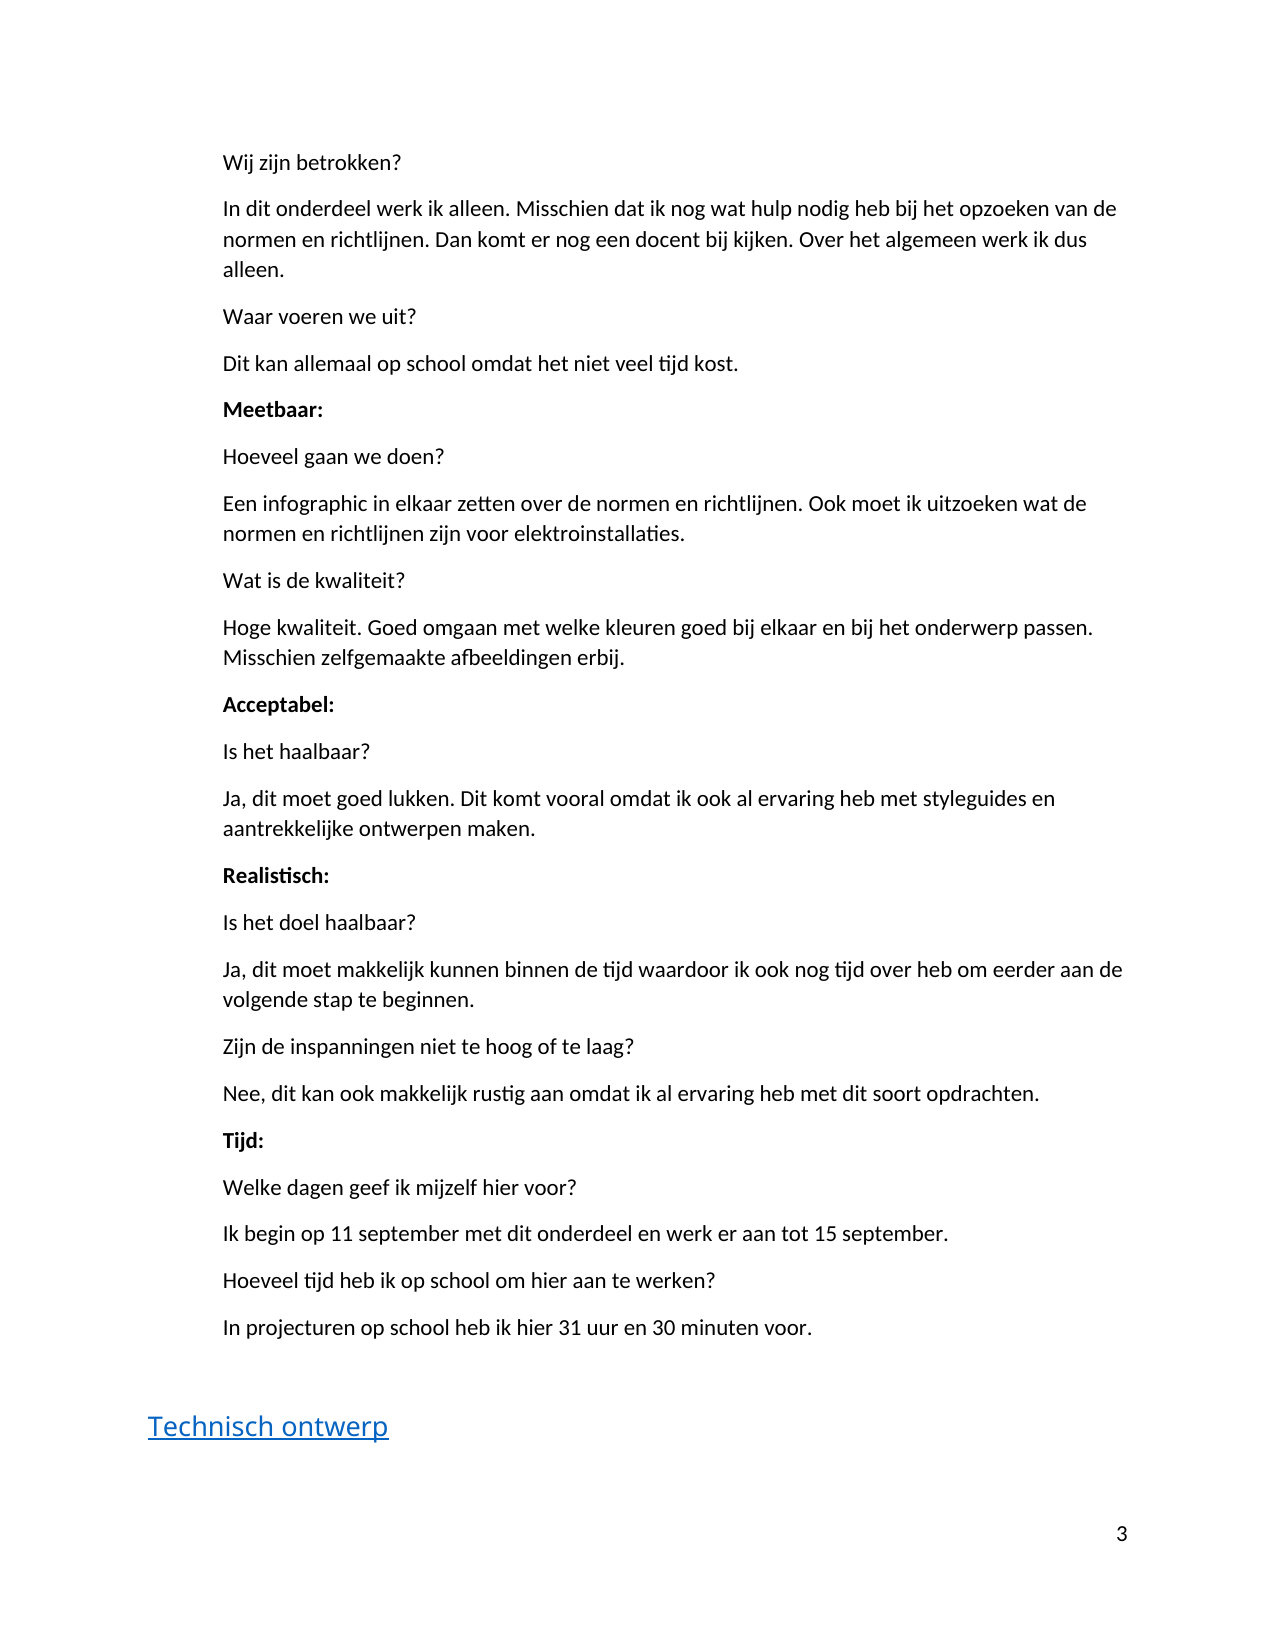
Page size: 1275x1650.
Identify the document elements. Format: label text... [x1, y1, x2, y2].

text Welke dagen geef ik mijzelf hier voor? [148, 1173, 1127, 1201]
text Een infographic in elkaar zetten over de normen en richtlijnen. Ook moet ik uitzoeken wat de normen en richtlijnen zijn voor elektroinstallaties. [223, 489, 1127, 547]
text Tijd: [148, 1126, 1127, 1154]
text Is het doel haalbaar? [148, 908, 1127, 936]
text Wij zijn betrokken? [148, 148, 1127, 176]
text Hoge kwaliteit. Goed omgaan met welke kleuren goed bij elkaar en bij het onderwerp passen. Misschien zelfgemaakte afbeeldingen erbij. [223, 613, 1127, 671]
text Acceptabel: [148, 690, 1127, 718]
text Meetbaar: [148, 396, 1127, 423]
text Hoeveel tijd heb ik op school om hier aan te werken? [148, 1266, 1127, 1294]
text Dit kan allemaal op school omdat het niet veel tijd kost. [148, 349, 1127, 377]
text Zijn de inspanningen niet te hoog of te laag? [148, 1032, 1127, 1060]
text Hoeveel gaan we doen? [148, 442, 1127, 470]
text Ja, dit moet makkelijk kunnen binnen de tijd waardoor ik ook nog tijd over heb om eerder aan de volgende stap te beginnen. [223, 955, 1127, 1013]
text Ik begin op 11 september met dit onderdeel en werk er aan tot 15 september. [148, 1219, 1127, 1247]
text Wat is de kwaliteit? [148, 566, 1127, 594]
text Waar voeren we uit? [148, 302, 1127, 330]
text Ja, dit moet goed lukken. Dit komt vooral omdat ik ook al ervaring heb met styleguides en aantrekkelijke ontwerpen maken. [223, 784, 1127, 842]
text In projecturen op school heb ik hier 31 uur en 30 minuten voor. [148, 1313, 1127, 1341]
text Realistisch: [148, 861, 1127, 889]
text Nee, dit kan ook makkelijk rustig aan omdat ik al ervaring heb met dit soort opdrachten. [148, 1079, 1127, 1107]
text In dit onderdeel werk ik alleen. Misschien dat ik nog wat hulp nodig heb bij het opzoeken van de normen en richtlijnen. Dan komt er nog een docent bij kijken. Over het algemeen werk ik dus alleen. [223, 194, 1127, 283]
subtitle Technisch ontwerp [148, 1407, 1127, 1444]
text Is het haalbaar? [148, 737, 1127, 765]
